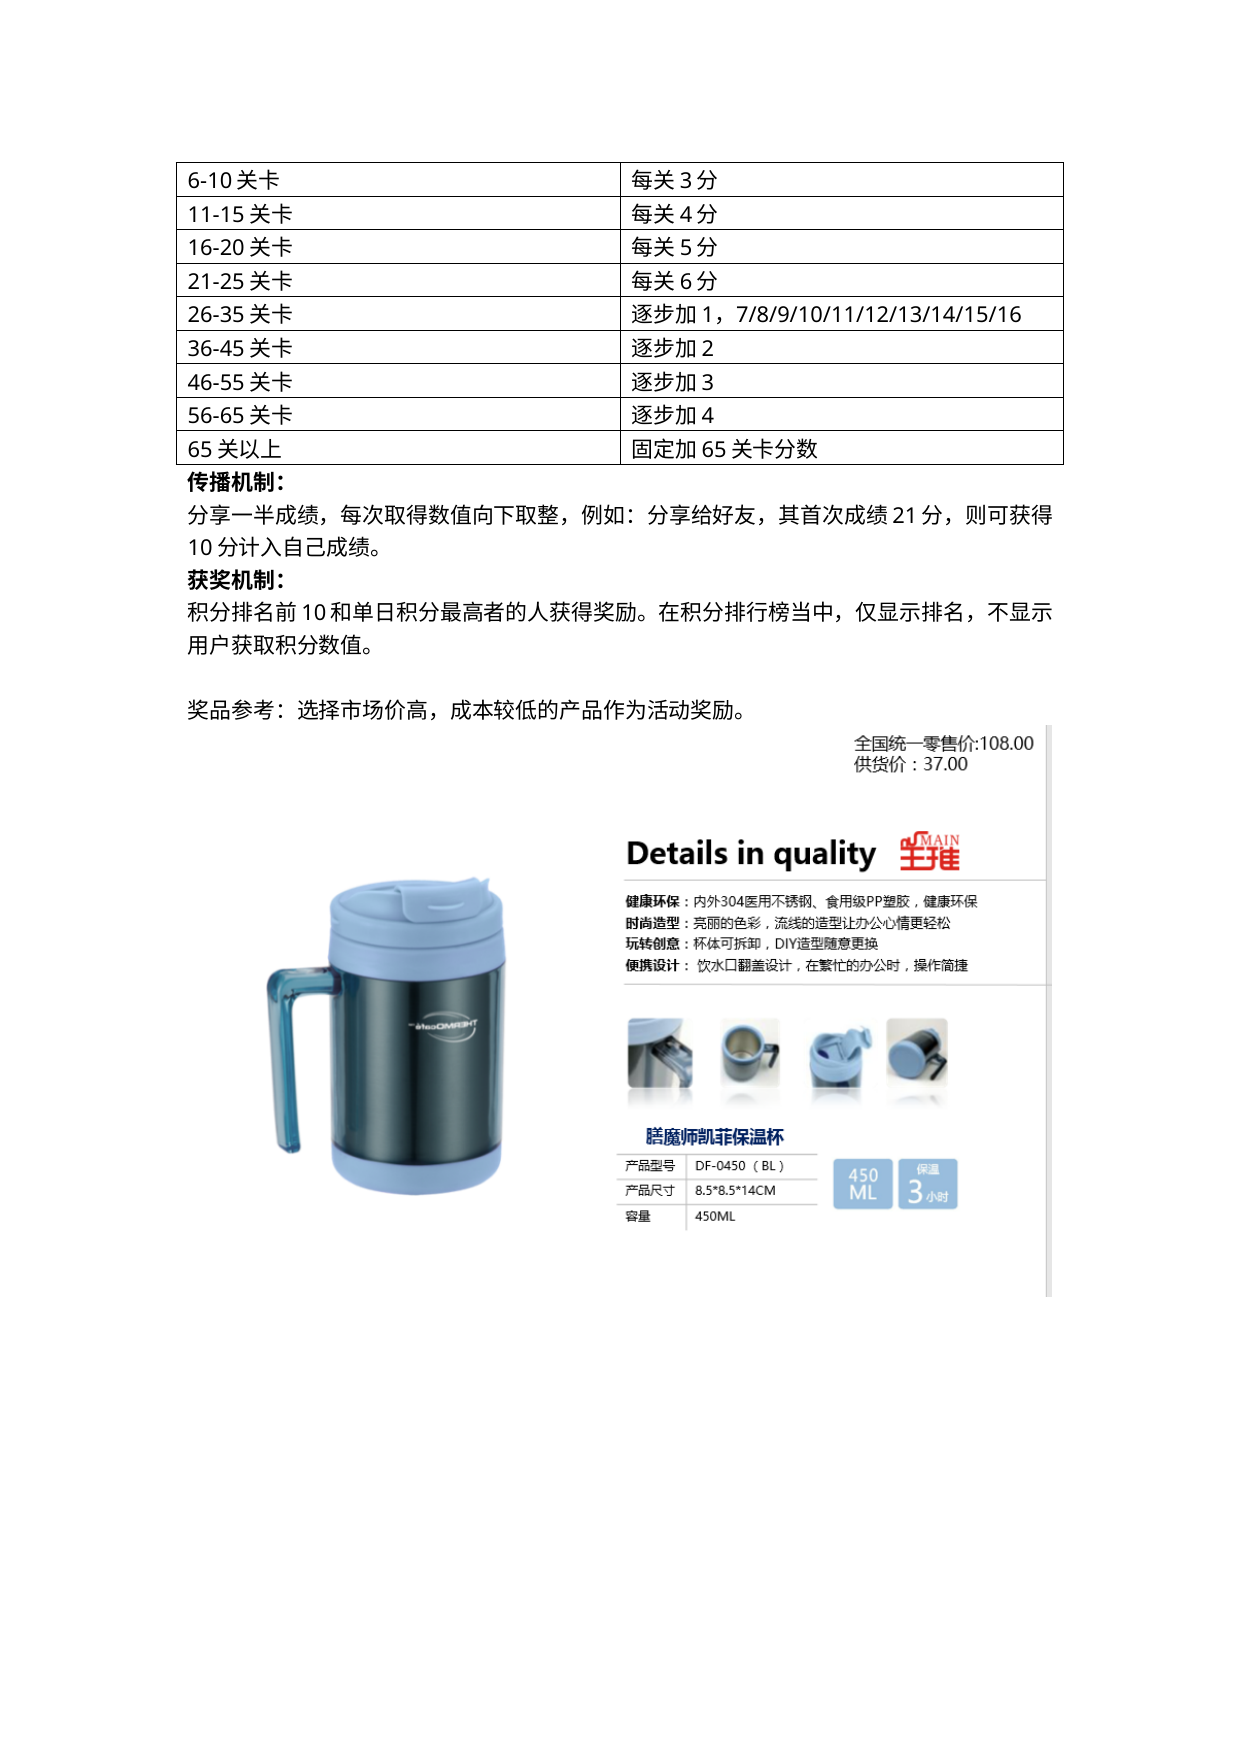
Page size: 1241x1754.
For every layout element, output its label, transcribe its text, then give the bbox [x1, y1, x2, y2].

table_cell 36-45关卡 [177, 331, 620, 363]
table_cell 21-25关卡 [177, 264, 620, 296]
table_cell 65关以上 [177, 431, 620, 464]
text 分享一半成绩，每次取得数值向下取整，例如：分享给好友，其首次成绩21分，则可获得10分计入自己成绩。 [187, 497, 1053, 562]
table_cell 6-10关卡 [177, 163, 620, 196]
table_cell 每关5分 [621, 230, 1063, 263]
table_cell 46-55关卡 [177, 364, 620, 397]
table_cell 逐步加2 [621, 331, 1063, 363]
table_cell 26-35关卡 [177, 297, 620, 330]
text 传播机制： [187, 465, 1053, 497]
table_cell 逐步加3 [621, 364, 1063, 397]
table_cell 16-20关卡 [177, 230, 620, 263]
text 奖品参考：选择市场价高，成本较低的产品作为活动奖励。 [187, 692, 1053, 725]
table_cell 逐步加1，7/8/9/10/11/12/13/14/15/16 [621, 297, 1063, 330]
table_cell 逐步加4 [621, 398, 1063, 430]
picture [187, 725, 1052, 1297]
table_cell 11-15关卡 [177, 197, 620, 229]
table_cell 每关4分 [621, 197, 1063, 229]
table_cell 每关6分 [621, 264, 1063, 296]
text 获奖机制： [187, 562, 1053, 595]
table_cell 固定加65关卡分数 [621, 431, 1063, 464]
table_cell 56-65关卡 [177, 398, 620, 430]
table_cell 每关3分 [621, 163, 1063, 196]
text 积分排名前10和单日积分最高者的人获得奖励。在积分排行榜当中，仅显示排名，不显示用户获取积分数值。 [187, 595, 1053, 660]
